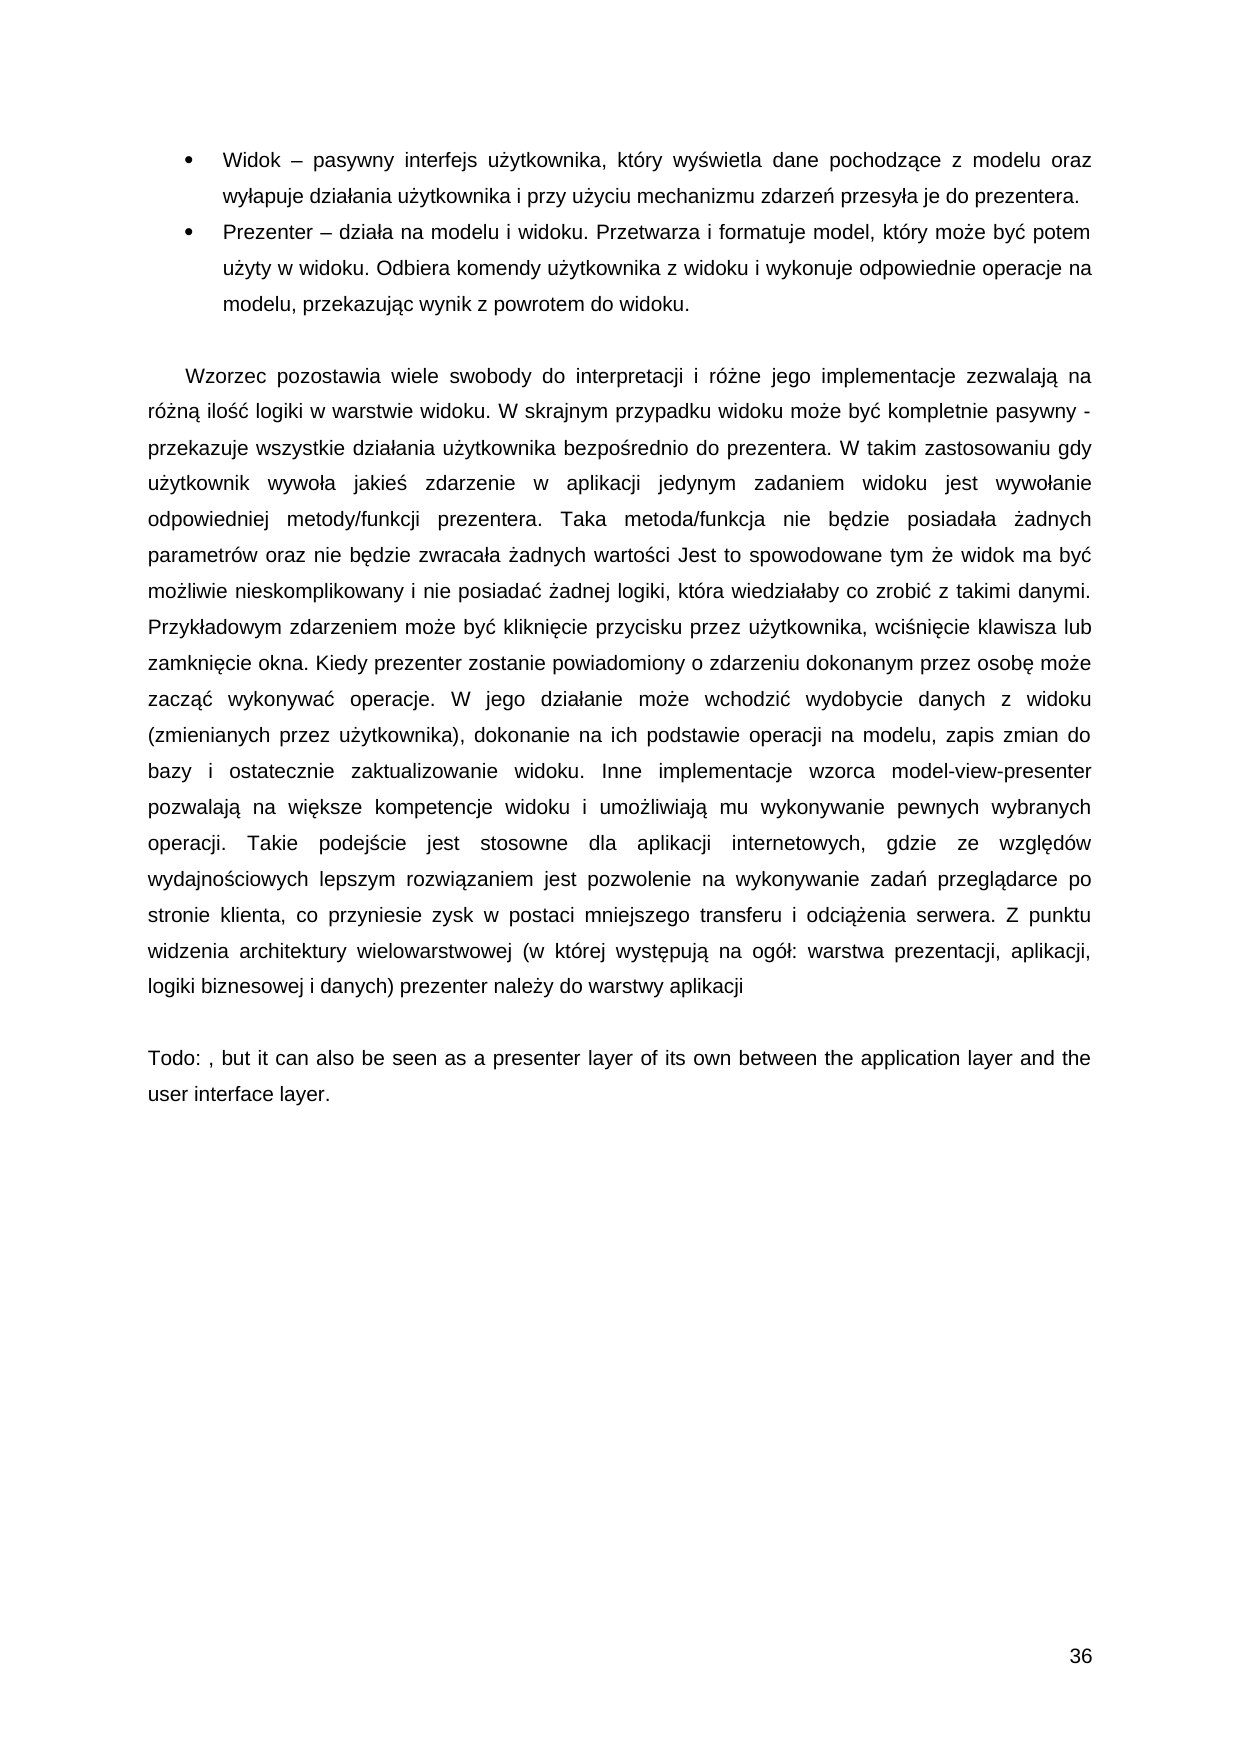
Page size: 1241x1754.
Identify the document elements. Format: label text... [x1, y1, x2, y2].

text Todo: , but it can also be seen as a presenter layer of its own between the application layer and the user interface layer. [148, 1046, 1093, 1106]
list Widok – pasywny interfejs użytkownika, który wyświetla dane pochodzące z modelu oraz wyłapuje działania użytkownika i przy użyciu mechanizmu zdarzeń przesyła je do prezentera. [185, 148, 1093, 208]
text Wzorzec pozostawia wiele swobody do interpretacji i różne jego implementacje zezwalają na różną ilość logiki w warstwie widoku. W skrajnym przypadku widoku może być kompletnie pasywny -przekazuje wszystkie działania użytkownika bezpośrednio do prezentera. W takim zastosowaniu gdy użytkownik wywoła jakieś zdarzenie w aplikacji jedynym zadaniem widoku jest wywołanie odpowiedniej metody/funkcji prezentera. Taka metoda/funkcja nie będzie posiadała żadnych parametrów oraz nie będzie zwracała żadnych wartości Jest to spowodowane tym że widok ma być możliwie nieskomplikowany i nie posiadać żadnej logiki, która wiedziałaby co zrobić z takimi danymi. Przykładowym zdarzeniem może być kliknięcie przycisku przez użytkownika, wciśnięcie klawisza lub zamknięcie okna. Kiedy prezenter zostanie powiadomiony o zdarzeniu dokonanym przez osobę może zacząć wykonywać operacje. W jego działanie może wchodzić wydobycie danych z widoku (zmienianych przez użytkownika), dokonanie na ich podstawie operacji na modelu, zapis zmian do bazy i ostatecznie zaktualizowanie widoku. Inne implementacje wzorca model-view-presenter pozwalają na większe kompetencje widoku i umożliwiają mu wykonywanie pewnych wybranych operacji. Takie podejście jest stosowne dla aplikacji internetowych, gdzie ze względów wydajnościowych lepszym rozwiązaniem jest pozwolenie na wykonywanie zadań przeglądarce po stronie klienta, co przyniesie zysk w postaci mniejszego transferu i odciążenia serwera. Z punktu widzenia architektury wielowarstwowej (w której występują na ogół: warstwa prezentacji, aplikacji, logiki biznesowej i danych) prezenter należy do warstwy aplikacji [148, 363, 1093, 998]
list Prezenter – działa na modelu i widoku. Przetwarza i formatuje model, który może być potem użyty w widoku. Odbiera komendy użytkownika z widoku i wykonuje odpowiednie operacje na modelu, przekazując wynik z powrotem do widoku. [185, 219, 1093, 316]
